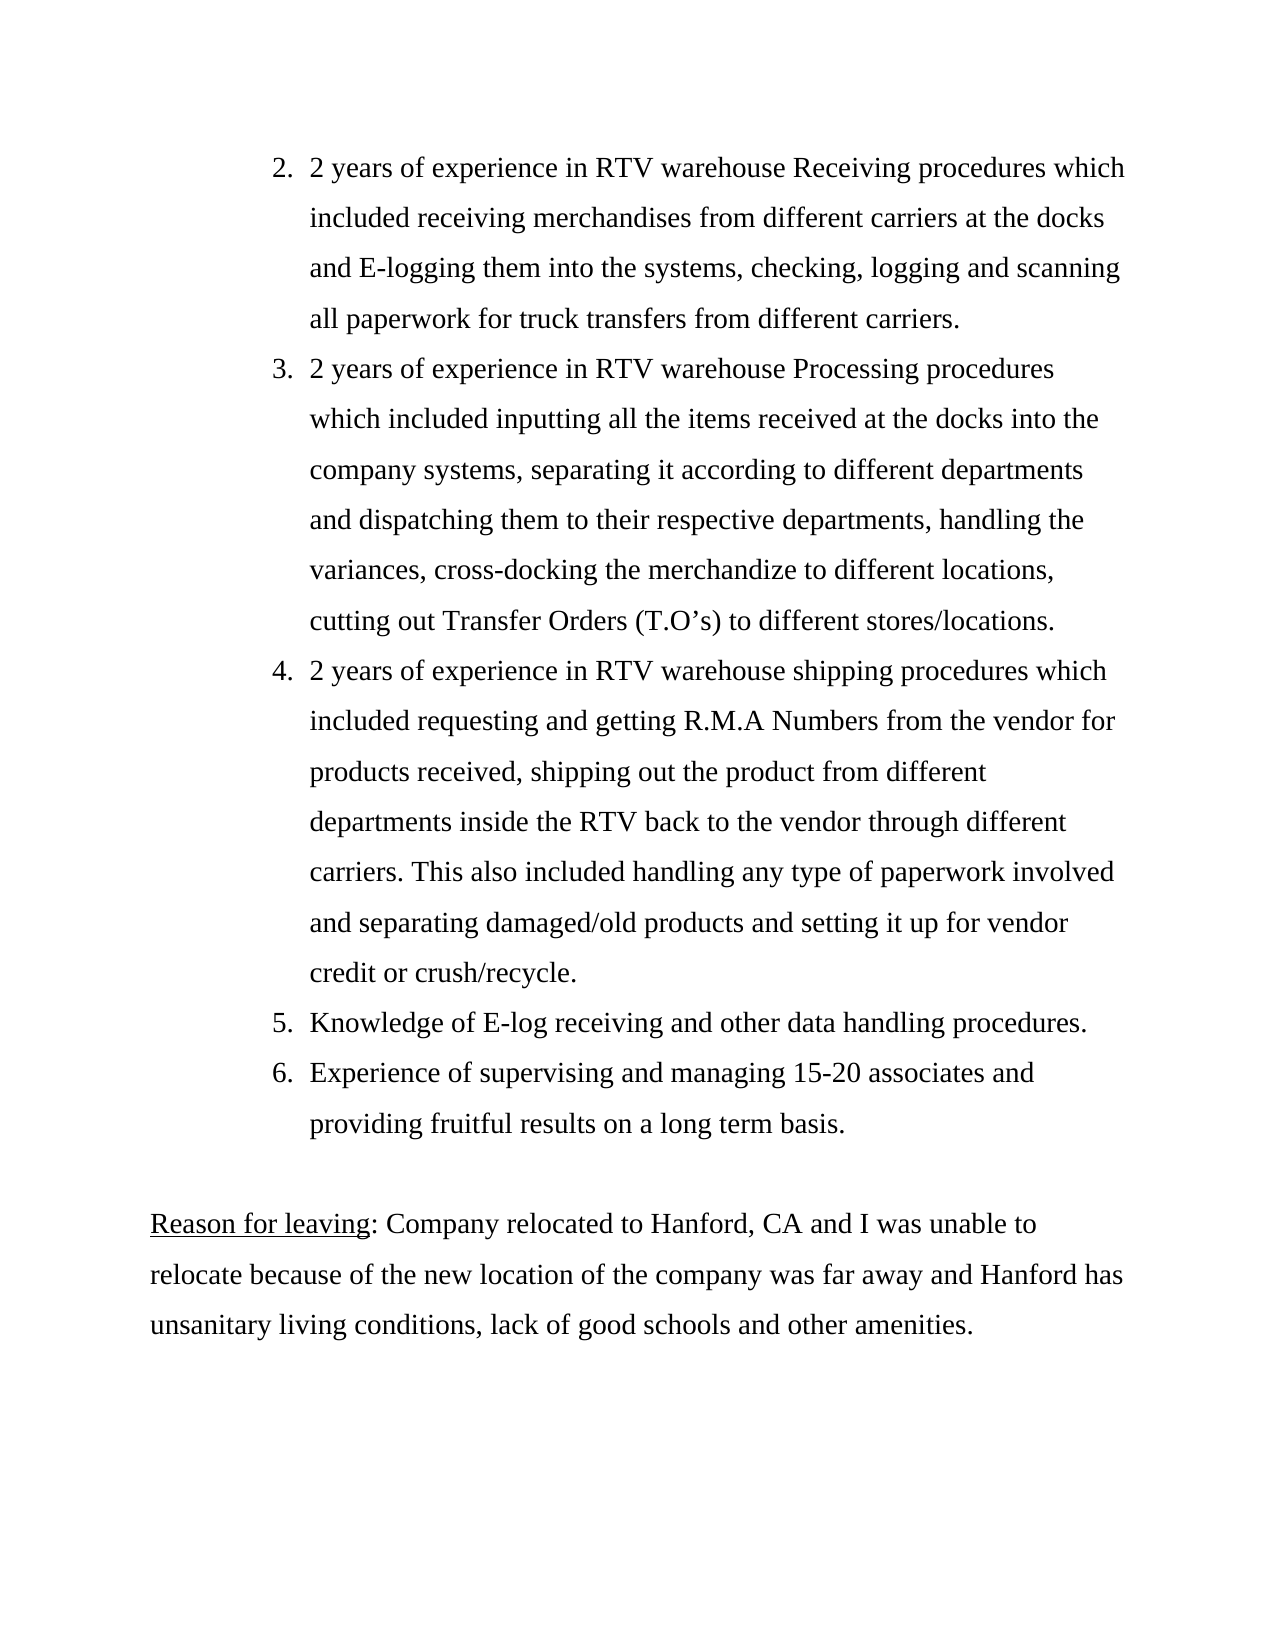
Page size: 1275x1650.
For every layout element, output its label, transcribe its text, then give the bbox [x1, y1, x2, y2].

list Knowledge of E-log receiving and other data handling procedures. [272, 1005, 1125, 1039]
list 2 years of experience in RTV warehouse shipping procedures which included requesting and getting R.M.A Numbers from the vendor for products received, shipping out the product from different departments inside the RTV back to the vendor through different carriers. This also included handling any type of paperwork involved and separating damaged/old products and setting it up for vendor credit or crush/recycle. [272, 653, 1125, 988]
list 2 years of experience in RTV warehouse Processing procedures which included inputting all the items received at the docks into the company systems, separating it according to different departments and dispatching them to their respective departments, handling the variances, cross-docking the merchandize to different locations, cutting out Transfer Orders (T.O’s) to different stores/locations. [272, 351, 1125, 636]
list Experience of supervising and managing 15-20 associates and providing fruitful results on a long term basis. [272, 1056, 1125, 1139]
list 2 years of experience in RTV warehouse Receiving procedures which included receiving merchandises from different carriers at the docks and E-logging them into the systems, checking, logging and scanning all paperwork for truck transfers from different carriers. [272, 150, 1125, 334]
text Reason for leaving: Company relocated to Hanford, CA and I was unable to relocate because of the new location of the company was far away and Hanford has unsanitary living conditions, lack of good schools and other amenities. [150, 1207, 1125, 1341]
